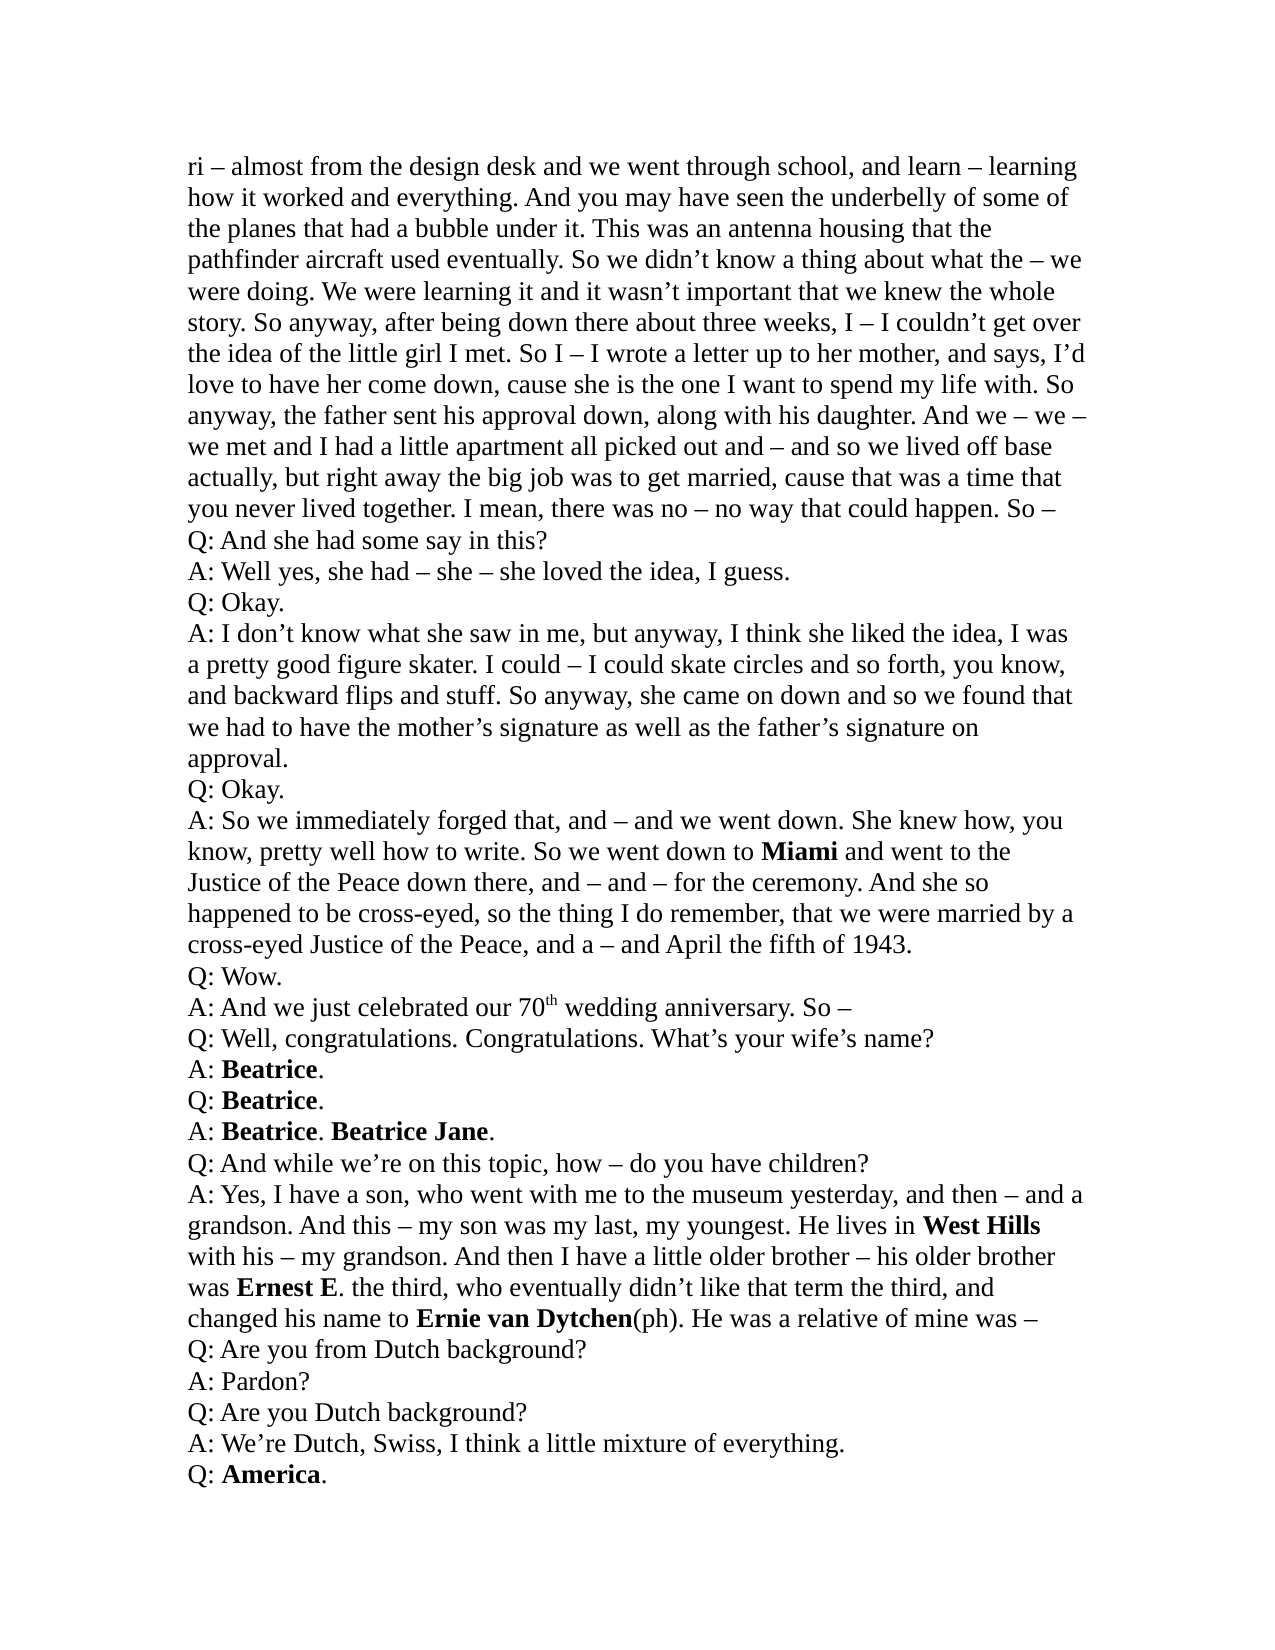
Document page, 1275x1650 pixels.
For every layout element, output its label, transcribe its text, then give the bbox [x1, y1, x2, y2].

text A: So we immediately forged that, and – and we went down. She knew how, you know, pretty well how to write. So we went down to Miami and went to the Justice of the Peace down there, and – and – for the ceremony. And she so happened to be cross-eyed, so the thing I do remember, that we were married by a cross-eyed Justice of the Peace, and a – and April the fifth of 1943. [187, 835, 1087, 991]
text A: Beatrice. [187, 1084, 1087, 1116]
text A: And we just celebrated our 70th wedding anniversary. So – [187, 1022, 1087, 1053]
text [187, 150, 1087, 555]
text Q: Okay. [187, 804, 1087, 835]
text A: I don’t know what she saw in me, but anyway, I think she liked the idea, I was a pretty good figure skater. I could – I could skate circles and so forth, you know, and backward flips and stuff. So anyway, she came on down and so we found that we had to have the mother’s signature as well as the father’s signature on approval. [187, 648, 1087, 804]
text A: We’re Dutch, Swiss, I think a little mixture of everything. [187, 1458, 1087, 1489]
text Q: Okay. [187, 617, 1087, 648]
text Q: Wow. [187, 991, 1087, 1022]
text A: Well yes, she had – she – she loved the idea, I guess. [187, 586, 1087, 617]
text Q: Are you Dutch background? [187, 1427, 1087, 1458]
text Q: Beatrice. [187, 1116, 1087, 1147]
text A: Yes, I have a son, who went with me to the museum yesterday, and then – and a grandson. And this – my son was my last, my youngest. He lives in West Hills with his – my grandson. And then I have a little older brother – his older brother was Ernest E. the third, who eventually didn’t like that term the third, and changed his name to Ernie van Dytchen(ph). He was a relative of mine was – [187, 1209, 1087, 1365]
text Q: And while we’re on this topic, how – do you have children? [187, 1178, 1087, 1209]
text Q: Well, congratulations. Congratulations. What’s your wife’s name? [187, 1053, 1087, 1084]
text A: Pardon? [187, 1396, 1087, 1427]
text Q: And she had some say in this? [187, 555, 1087, 586]
text Q: Are you from Dutch background? [187, 1365, 1087, 1396]
text A: Beatrice. Beatrice Jane. [187, 1147, 1087, 1178]
